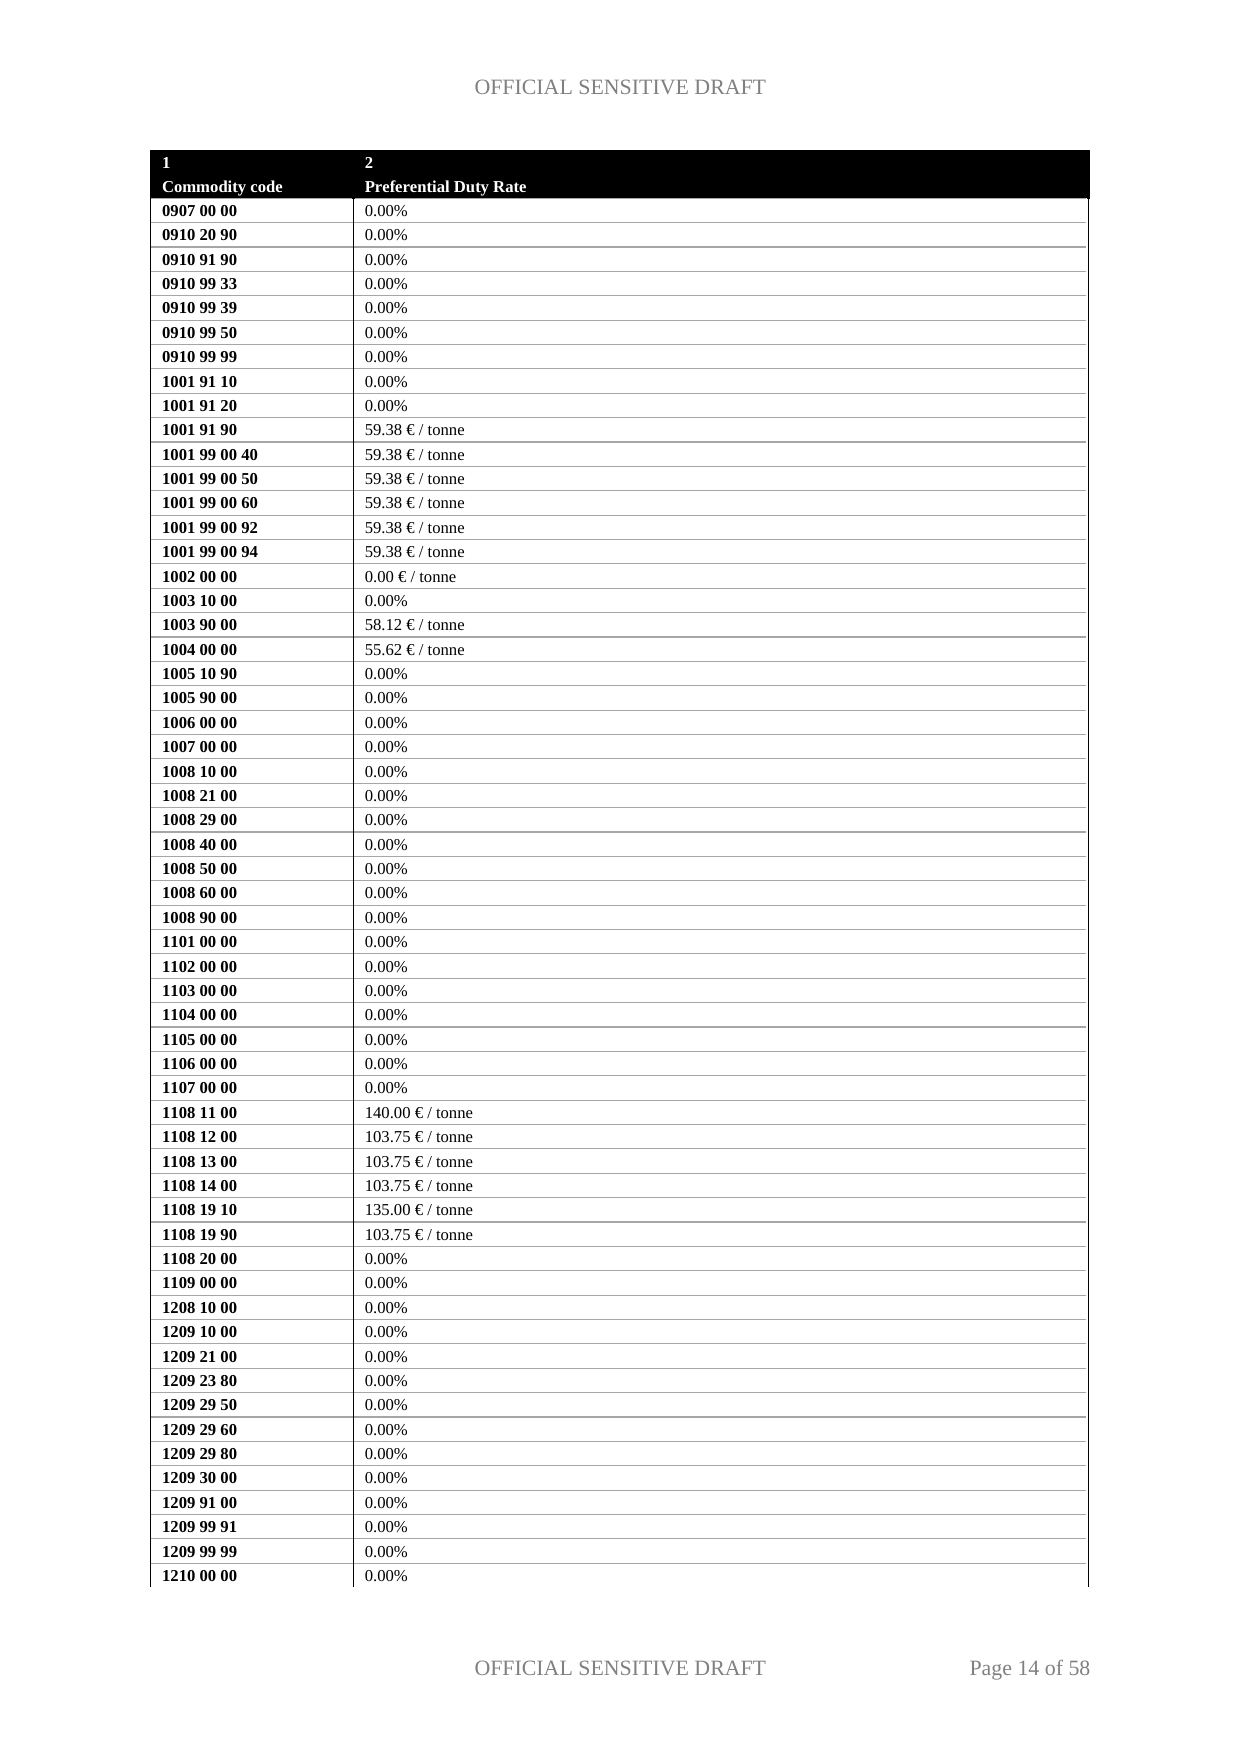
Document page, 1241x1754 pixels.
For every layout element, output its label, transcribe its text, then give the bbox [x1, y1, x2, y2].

table_cell 0.00% [354, 1441, 1088, 1465]
table_cell 0.00% [354, 1514, 1088, 1538]
table_cell 0910 99 33 [151, 272, 353, 295]
table_cell 1103 00 00 [151, 979, 353, 1002]
table_cell 1005 10 90 [151, 662, 353, 685]
table_cell 1001 99 00 60 [151, 491, 353, 514]
table_cell 0.00 € / tonne [354, 563, 1088, 588]
table_cell 1006 00 00 [151, 711, 353, 734]
table_cell 1105 00 00 [151, 1028, 353, 1051]
table_cell 0.00% [354, 831, 1088, 856]
table_cell 0.00% [354, 661, 1088, 685]
table_cell 0.00% [354, 320, 1088, 344]
table_cell 1209 30 00 [151, 1466, 353, 1489]
table_cell 0.00% [354, 588, 1088, 612]
table_header 2 [355, 151, 1087, 174]
table_cell 1008 60 00 [151, 881, 353, 904]
table_cell 0910 99 99 [151, 345, 353, 368]
table_cell 0910 20 90 [151, 223, 353, 246]
table_cell 1002 00 00 [151, 564, 353, 588]
table_cell 1209 21 00 [151, 1344, 353, 1368]
table_cell Commodity code [151, 174, 352, 198]
table_cell 1003 90 00 [151, 613, 353, 636]
table_cell 0.00% [354, 978, 1088, 1002]
table_cell 0.00% [354, 295, 1088, 319]
table_cell 1107 00 00 [151, 1076, 353, 1099]
table_cell 1001 99 00 92 [151, 516, 353, 539]
table_cell 0.00% [354, 807, 1088, 831]
table_cell 0.00% [354, 1270, 1088, 1294]
table_cell 0.00% [354, 953, 1088, 978]
table_cell 1209 99 91 [151, 1515, 353, 1538]
table_cell 1005 90 00 [151, 686, 353, 709]
table_cell 103.75 € / tonne [354, 1148, 1088, 1173]
table_cell 1108 11 00 [151, 1101, 353, 1124]
table_cell 1108 19 10 [151, 1198, 353, 1221]
table_cell 0.00% [354, 1051, 1088, 1075]
table_cell 0.00% [354, 1319, 1088, 1343]
table_cell 0.00% [354, 1343, 1088, 1368]
table_cell 0.00% [354, 1490, 1088, 1514]
table_cell 1008 21 00 [151, 784, 353, 807]
table_cell 58.12 € / tonne [354, 612, 1088, 636]
table_cell 0.00% [354, 1465, 1088, 1489]
table_cell 1008 29 00 [151, 808, 353, 831]
table_cell 1109 00 00 [151, 1271, 353, 1294]
table_cell 1209 29 80 [151, 1442, 353, 1465]
table_cell 0910 99 39 [151, 296, 353, 319]
table_cell 103.75 € / tonne [354, 1221, 1088, 1246]
table_cell 1208 10 00 [151, 1296, 353, 1319]
table_cell 1104 00 00 [151, 1003, 353, 1026]
table_cell 0.00% [354, 1002, 1088, 1026]
table_cell 1108 12 00 [151, 1125, 353, 1148]
table_cell 0.00% [354, 393, 1088, 417]
table_cell 59.38 € / tonne [354, 417, 1088, 441]
table_cell 0.00% [354, 880, 1088, 904]
table_cell 0.00% [354, 368, 1088, 393]
table_cell 0.00% [354, 905, 1088, 929]
table_cell 0.00% [354, 1416, 1088, 1441]
table_cell 1101 00 00 [151, 930, 353, 953]
table_cell 59.38 € / tonne [354, 441, 1088, 466]
table_cell 1001 91 90 [151, 418, 353, 441]
table_cell 0.00% [354, 222, 1088, 246]
table_cell 1008 90 00 [151, 906, 353, 929]
table_cell 0.00% [354, 783, 1088, 807]
table_cell 59.38 € / tonne [354, 539, 1088, 563]
table_cell 0.00% [354, 246, 1088, 271]
table_cell 0.00% [354, 1075, 1088, 1099]
table_cell 1209 99 99 [151, 1539, 353, 1563]
table_cell 1008 10 00 [151, 759, 353, 783]
table_cell 1008 40 00 [151, 833, 353, 856]
table_cell 0.00% [354, 710, 1088, 734]
table_cell 0.00% [354, 1538, 1088, 1563]
table_cell 140.00 € / tonne [354, 1100, 1088, 1124]
table_cell 0.00% [354, 1392, 1088, 1416]
table_cell 1108 13 00 [151, 1149, 353, 1173]
table_cell 0.00% [354, 929, 1088, 953]
table_cell 0.00% [354, 198, 1088, 222]
table_cell 0.00% [354, 1563, 1088, 1587]
table_cell 1001 91 20 [151, 394, 353, 417]
table_cell 103.75 € / tonne [354, 1173, 1088, 1197]
table_cell 0.00% [354, 344, 1088, 368]
table_cell 1210 00 00 [151, 1564, 353, 1587]
table_header 1 [151, 151, 352, 174]
table_cell 0910 91 90 [151, 248, 353, 271]
table_cell 1001 99 00 94 [151, 540, 353, 563]
table_cell 1108 19 90 [151, 1223, 353, 1246]
table_cell 1209 29 50 [151, 1393, 353, 1416]
table_cell 1209 10 00 [151, 1320, 353, 1343]
table_cell 135.00 € / tonne [354, 1197, 1088, 1221]
table_cell 59.38 € / tonne [354, 515, 1088, 539]
table_cell 1003 10 00 [151, 589, 353, 612]
table_cell 0.00% [354, 271, 1088, 295]
table_cell 1108 20 00 [151, 1247, 353, 1270]
table_cell 55.62 € / tonne [354, 636, 1088, 661]
table_cell 0.00% [354, 734, 1088, 758]
table_cell 1209 91 00 [151, 1491, 353, 1514]
table_cell 1102 00 00 [151, 954, 353, 978]
table_cell 1004 00 00 [151, 638, 353, 661]
table_cell 0.00% [354, 1246, 1088, 1270]
table_cell 1001 99 00 40 [151, 443, 353, 466]
table_cell 1008 50 00 [151, 857, 353, 880]
table_cell 1209 23 80 [151, 1369, 353, 1392]
table_cell 103.75 € / tonne [354, 1124, 1088, 1148]
table_cell 1108 14 00 [151, 1174, 353, 1197]
table_cell 1007 00 00 [151, 735, 353, 758]
table_cell 1209 29 60 [151, 1418, 353, 1441]
table_cell 1106 00 00 [151, 1052, 353, 1075]
table_cell 0910 99 50 [151, 321, 353, 344]
table_cell 1001 91 10 [151, 369, 353, 393]
table_cell 1001 99 00 50 [151, 467, 353, 490]
table_cell 0.00% [354, 856, 1088, 880]
table_cell 0.00% [354, 1368, 1088, 1392]
table_cell 0.00% [354, 758, 1088, 783]
table_cell 0907 00 00 [151, 199, 353, 222]
table_cell 59.38 € / tonne [354, 466, 1088, 490]
table_cell 59.38 € / tonne [354, 490, 1088, 514]
table_cell 0.00% [354, 1026, 1088, 1051]
table_cell 0.00% [354, 685, 1088, 709]
table_cell 0.00% [354, 1295, 1088, 1319]
table_cell Preferential Duty Rate [355, 174, 1087, 198]
